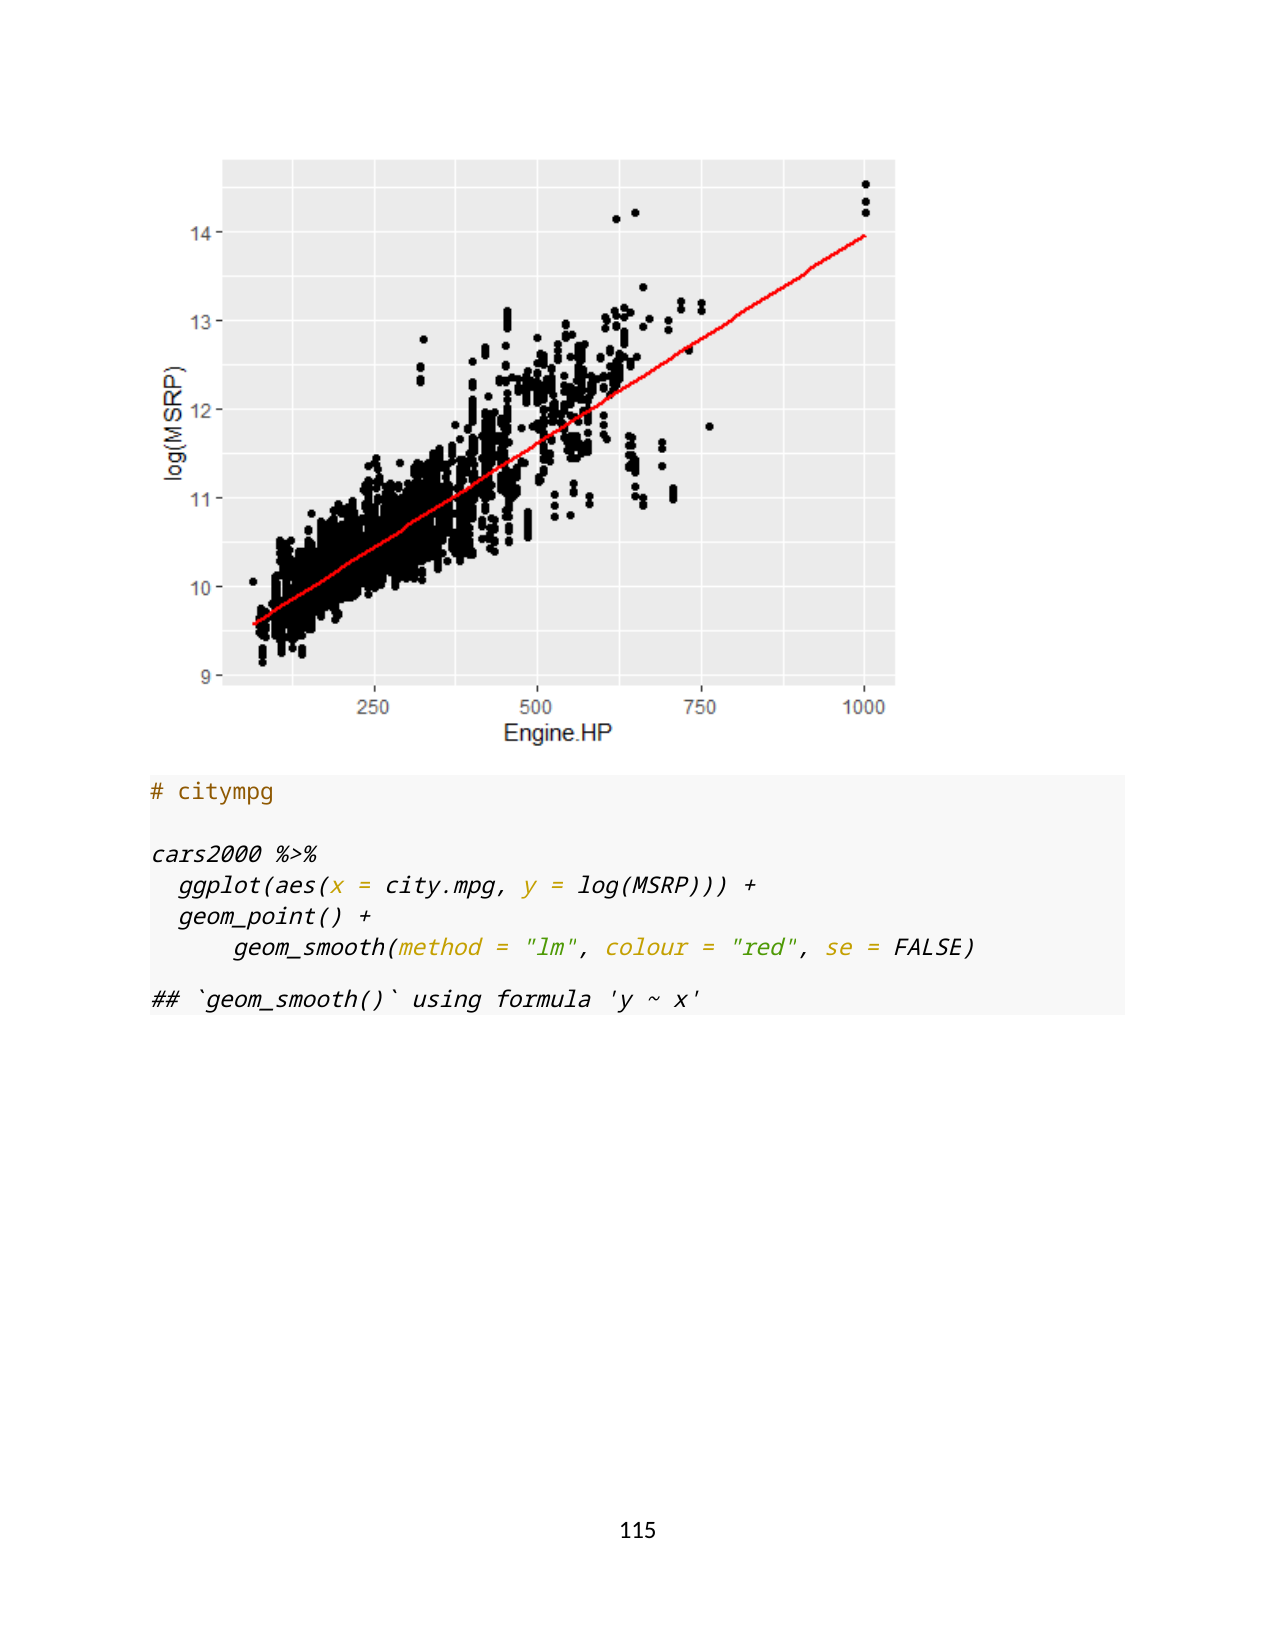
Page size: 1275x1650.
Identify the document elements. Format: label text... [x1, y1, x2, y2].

picture [150, 150, 908, 757]
text ## `geom_smooth()` using formula 'y ~ x' [150, 983, 1125, 1015]
text # citympg cars2000 %>% ggplot(aes(x = city.mpg, y = log(MSRP))) + geom_point() + geom_smooth(method = "lm", colour = "red", se = FALSE) [150, 775, 1125, 963]
